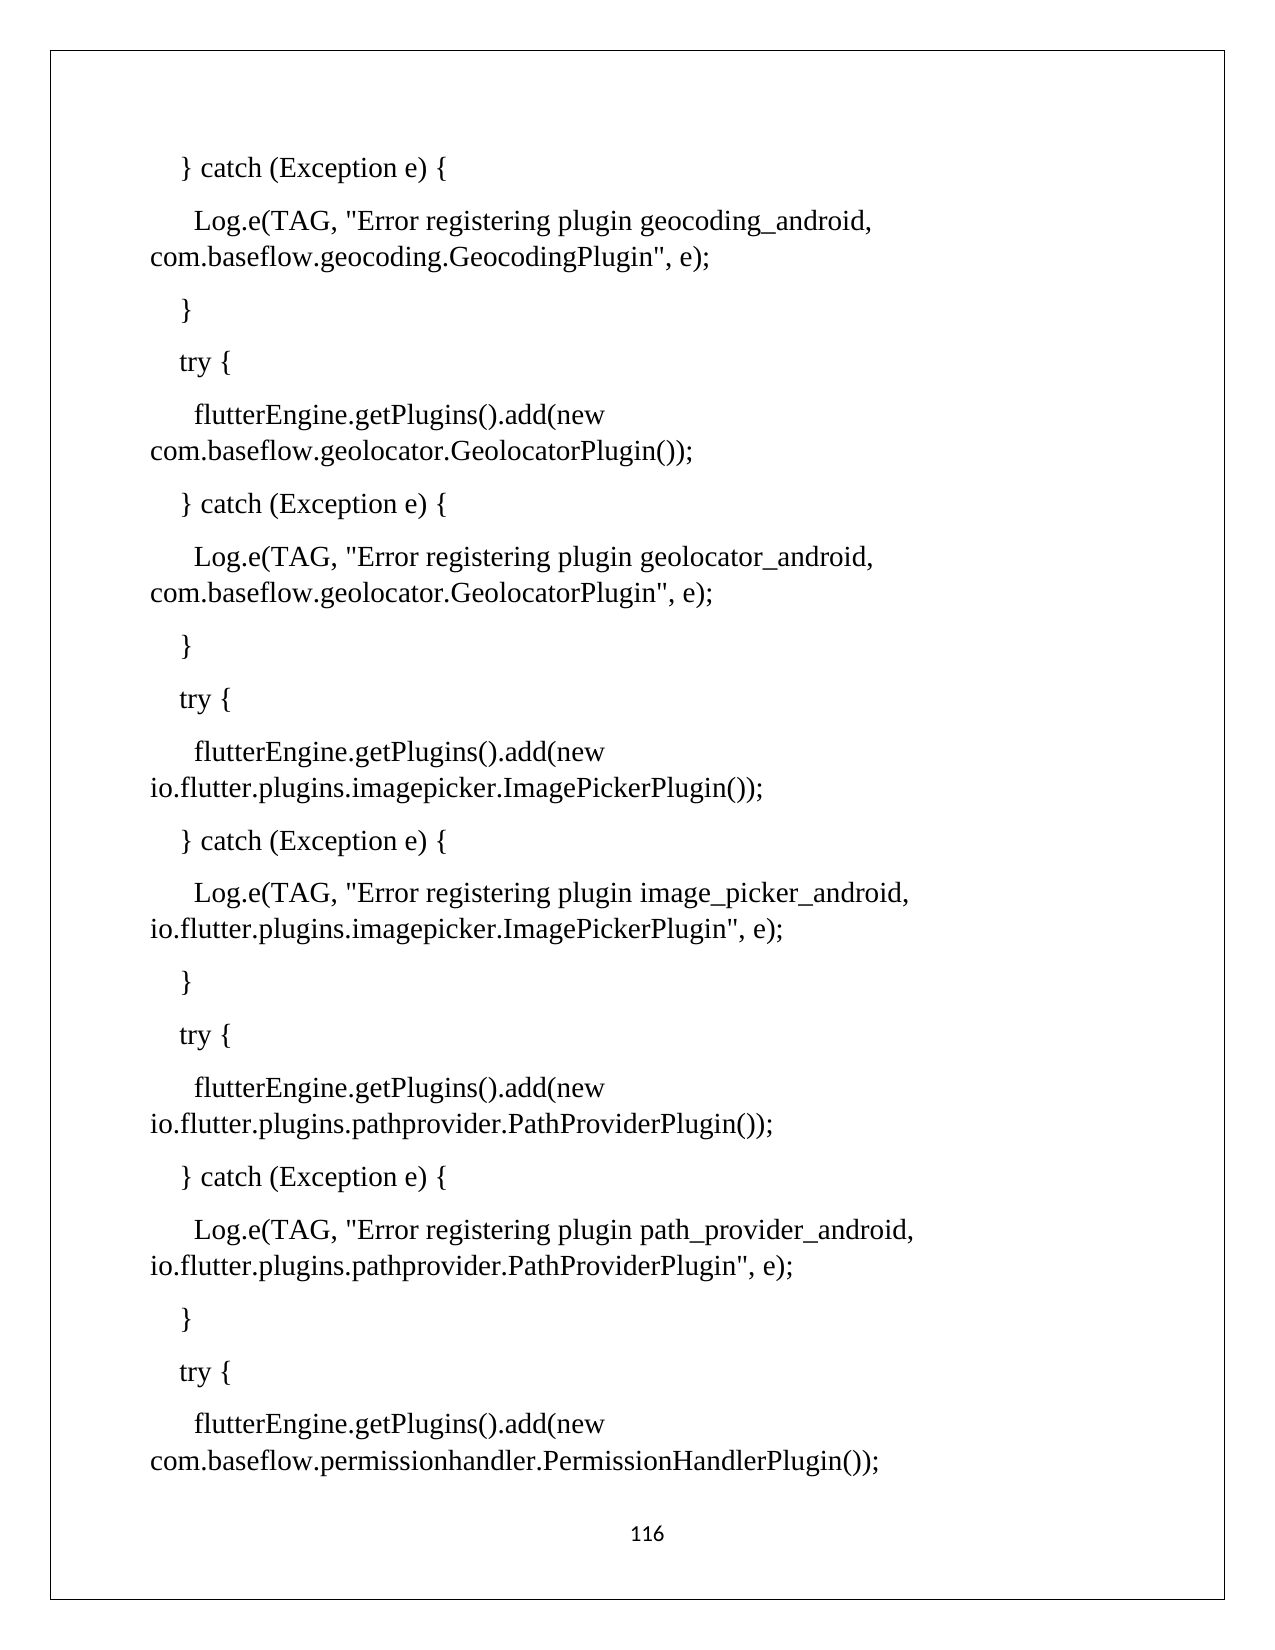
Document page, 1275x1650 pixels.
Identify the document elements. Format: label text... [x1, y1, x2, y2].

text } catch (Exception e) { [150, 1159, 1144, 1193]
text Log.e(TAG, "Error registering plugin path_provider_android, io.flutter.plugins.pathprovider.PathProviderPlugin", e); [150, 1212, 1144, 1282]
text } catch (Exception e) { [150, 823, 1144, 856]
text flutterEngine.getPlugins().add(new com.baseflow.permissionhandler.PermissionHandlerPlugin()); [150, 1406, 1144, 1476]
text flutterEngine.getPlugins().add(new io.flutter.plugins.imagepicker.ImagePickerPlugin()); [150, 734, 1144, 803]
text try { [150, 1354, 1144, 1387]
text flutterEngine.getPlugins().add(new com.baseflow.geolocator.GeolocatorPlugin()); [150, 397, 1144, 467]
text } [150, 964, 1144, 998]
text Log.e(TAG, "Error registering plugin geocoding_android, com.baseflow.geocoding.GeocodingPlugin", e); [150, 203, 1144, 272]
text flutterEngine.getPlugins().add(new io.flutter.plugins.pathprovider.PathProviderPlugin()); [150, 1070, 1144, 1140]
text } [150, 1301, 1144, 1334]
text try { [150, 681, 1144, 714]
text try { [150, 344, 1144, 378]
text Log.e(TAG, "Error registering plugin image_picker_android, io.flutter.plugins.imagepicker.ImagePickerPlugin", e); [150, 876, 1144, 945]
text } catch (Exception e) { [150, 150, 1144, 183]
text try { [150, 1017, 1144, 1051]
text } [150, 292, 1144, 325]
text } [150, 628, 1144, 662]
text Log.e(TAG, "Error registering plugin geolocator_android, com.baseflow.geolocator.GeolocatorPlugin", e); [150, 539, 1144, 609]
text } catch (Exception e) { [150, 486, 1144, 520]
